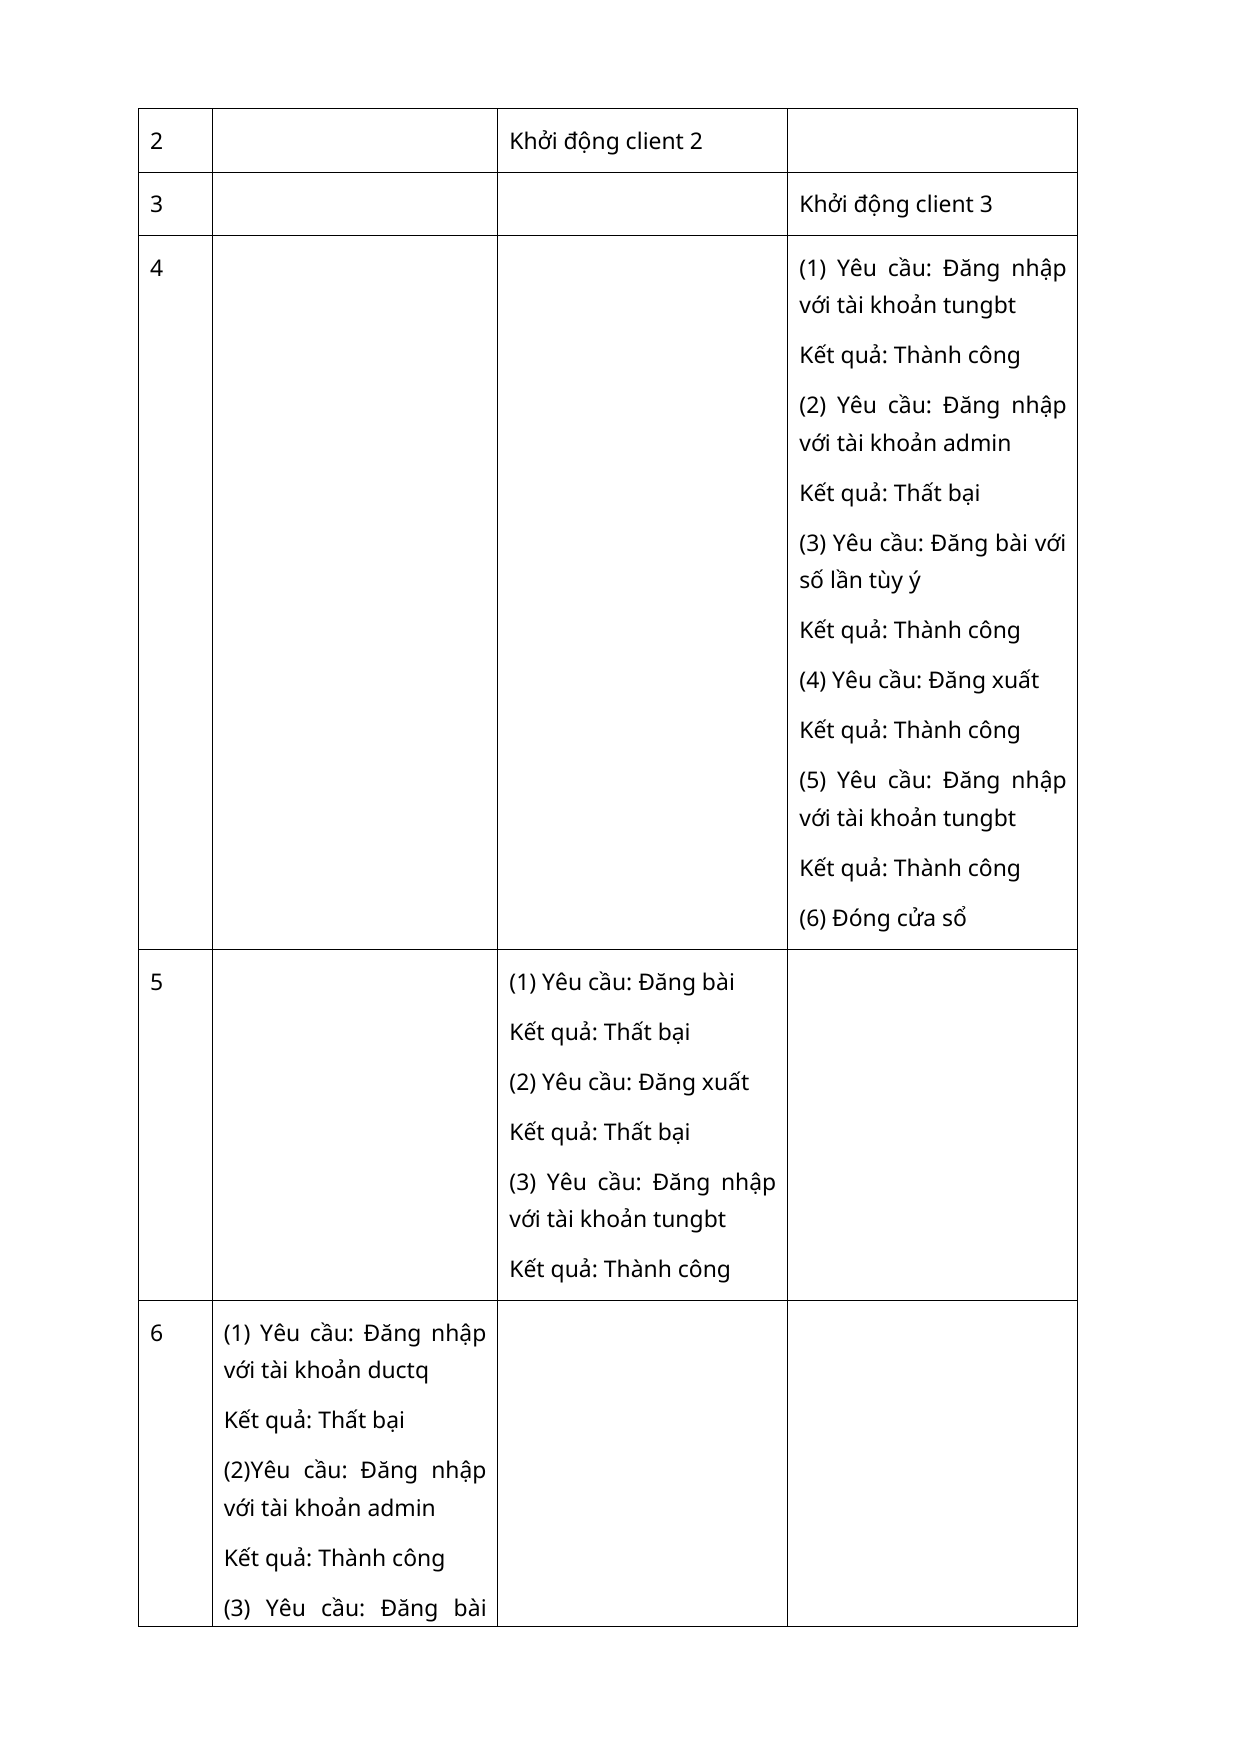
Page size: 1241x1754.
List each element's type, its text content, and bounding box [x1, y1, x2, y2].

table_cell [788, 1301, 1077, 1626]
table_cell (1) Yêu cầu: Đăng bài Kết quả: Thất bại (2) Yêu cầu: Đăng xuất Kết quả: Thất bại (3) Yêu cầu: Đăng nhập với tài khoản tungbt Kết quả: Thành công [498, 950, 787, 1300]
table_cell (1) Yêu cầu: Đăng nhập với tài khoản tungbt Kết quả: Thành công (2) Yêu cầu: Đăng nhập với tài khoản admin Kết quả: Thất bại (3) Yêu cầu: Đăng bài với số lần tùy ý Kết quả: Thành công (4) Yêu cầu: Đăng xuất Kết quả: Thành công (5) Yêu cầu: Đăng nhập với tài khoản tungbt Kết quả: Thành công (6) Đóng cửa sổ [788, 236, 1077, 949]
table_cell [213, 109, 497, 172]
table_cell 4 [139, 236, 212, 949]
table_cell 2 [139, 109, 212, 172]
table_cell [498, 1301, 787, 1626]
table_cell [788, 950, 1077, 1300]
table_cell [498, 236, 787, 949]
table_cell [213, 950, 497, 1300]
table_cell [788, 109, 1077, 172]
table_cell 3 [139, 173, 212, 235]
table_cell Khởi động client 2 [498, 109, 787, 172]
table_cell 6 [139, 1301, 212, 1626]
table_cell 5 [139, 950, 212, 1300]
table_cell [213, 173, 497, 235]
table_cell [213, 236, 497, 949]
table_cell [498, 173, 787, 235]
table_cell Khởi động client 3 [788, 173, 1077, 235]
